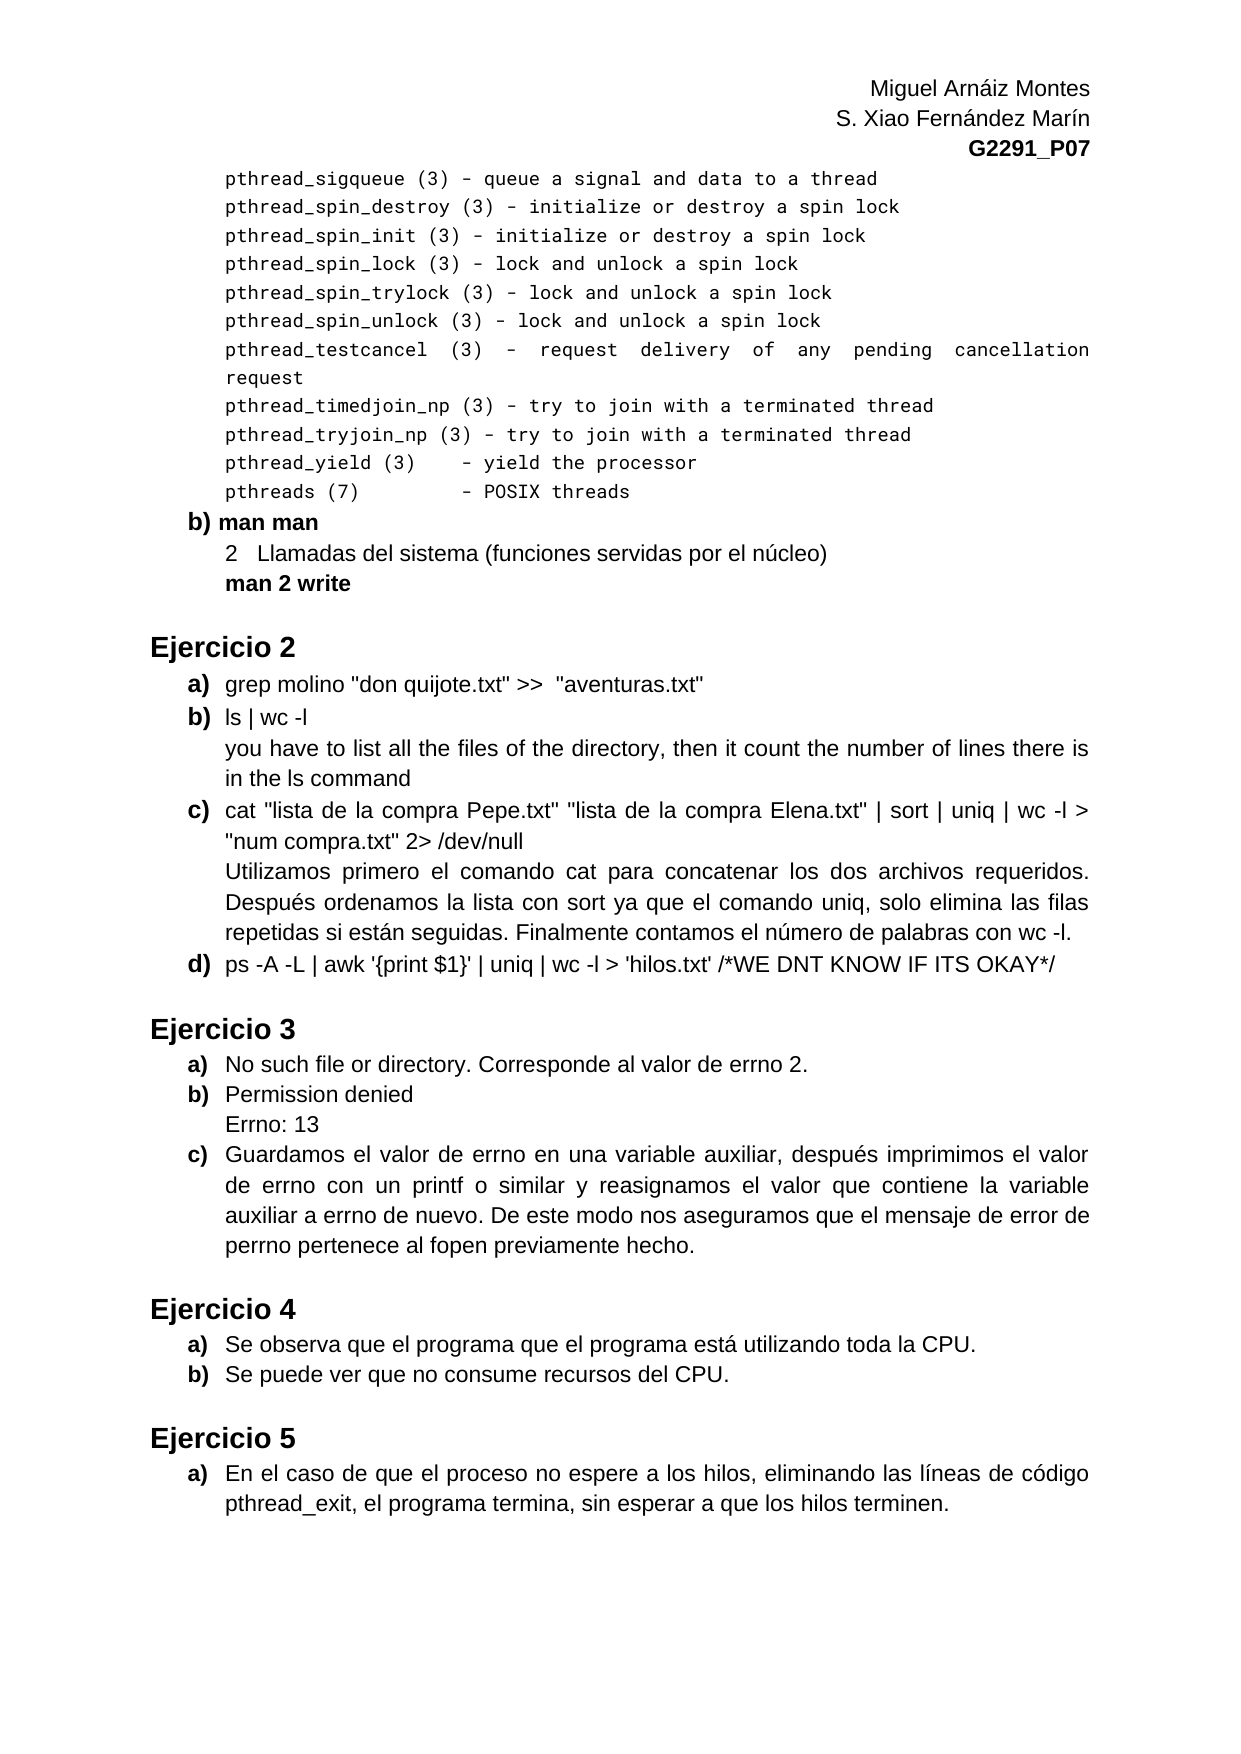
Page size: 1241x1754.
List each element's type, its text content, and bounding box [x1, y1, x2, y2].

text Errno: 13 [225, 1111, 1090, 1137]
text Ejercicio 4 [150, 1292, 1090, 1326]
text pthread_testcancel (3) - request delivery of any pending cancellation request [225, 336, 1090, 389]
list ls | wc -l [187, 702, 1090, 731]
text pthread_yield (3) - yield the processor [225, 450, 1090, 475]
text pthreads (7) - POSIX threads [225, 478, 1090, 503]
text pthread_spin_unlock (3) - lock and unlock a spin lock [225, 308, 1090, 333]
text b) man man [187, 507, 1090, 536]
text Ejercicio 5 [150, 1422, 1090, 1455]
text you have to list all the files of the directory, then it count the number of lines there is in the ls command [225, 735, 1090, 792]
list ps -A -L | awk '{print $1}' | uniq | wc -l > 'hilos.txt' /*WE DNT KNOW IF ITS OKAY*/ [187, 949, 1090, 978]
text pthread_spin_lock (3) - lock and unlock a spin lock [225, 251, 1090, 276]
text Utilizamos primero el comando cat para concatenar los dos archivos requeridos. Después ordenamos la lista con sort ya que el comando uniq, solo elimina las filas repetidas si están seguidas. Finalmente contamos el número de palabras con wc -l. [225, 858, 1090, 945]
text 2 Llamadas del sistema (funciones servidas por el núcleo) [225, 540, 1090, 566]
list Guardamos el valor de errno en una variable auxiliar, después imprimimos el valor de errno con un printf o similar y reasignamos el valor que contiene la variable auxiliar a errno de nuevo. De este modo nos aseguramos que el mensaje de error de perrno pertenece al fopen previamente hecho. [187, 1141, 1090, 1258]
text man 2 write [225, 570, 1090, 596]
text pthread_tryjoin_np (3) - try to join with a terminated thread [225, 422, 1090, 446]
list grep molino "don quijote.txt" >> "aventuras.txt" [187, 669, 1090, 698]
text pthread_spin_init (3) - initialize or destroy a spin lock [225, 222, 1090, 247]
text pthread_spin_trylock (3) - lock and unlock a spin lock [225, 279, 1090, 304]
list Se puede ver que no consume recursos del CPU. [187, 1361, 1090, 1387]
list cat "lista de la compra Pepe.txt" "lista de la compra Elena.txt" | sort | uniq | wc -l > "num compra.txt" 2> /dev/null [187, 796, 1090, 854]
text pthread_sigqueue (3) - queue a signal and data to a thread [225, 166, 1090, 190]
text pthread_spin_destroy (3) - initialize or destroy a spin lock [225, 194, 1090, 219]
list Permission denied [187, 1081, 1090, 1107]
list En el caso de que el proceso no espere a los hilos, eliminando las líneas de código pthread_exit, el programa termina, sin esperar a que los hilos terminen. [187, 1460, 1090, 1517]
list No such file or directory. Corresponde al valor de errno 2. [187, 1051, 1090, 1077]
text Ejercicio 2 [150, 631, 1090, 664]
text pthread_timedjoin_np (3) - try to join with a terminated thread [225, 393, 1090, 418]
list Se observa que el programa que el programa está utilizando toda la CPU. [187, 1331, 1090, 1357]
text Ejercicio 3 [150, 1012, 1090, 1046]
